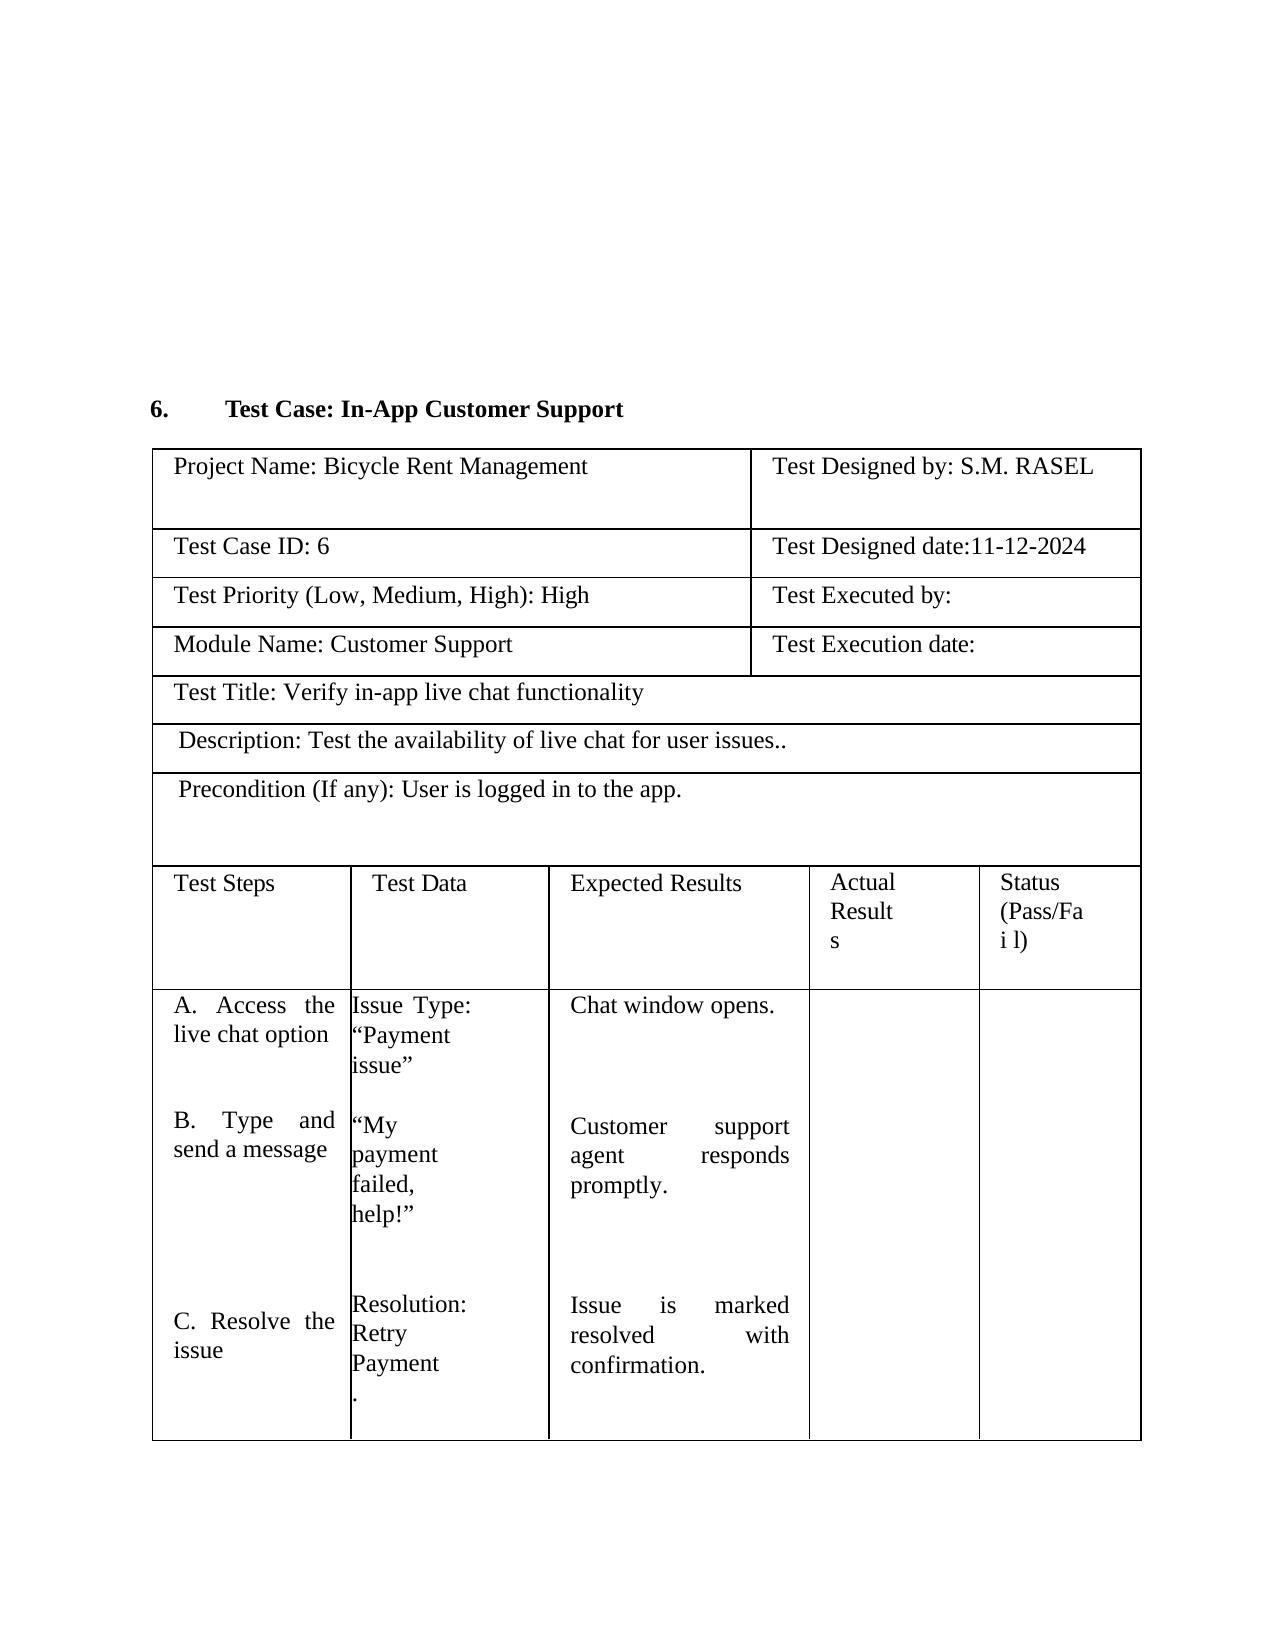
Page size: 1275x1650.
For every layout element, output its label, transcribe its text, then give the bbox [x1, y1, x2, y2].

subtitle Test Case: In-App Customer Support [150, 394, 1125, 423]
table_cell Chat window opens. Customer support agent responds promptly. Issue is marked resolved with confirmation. [550, 990, 809, 1439]
table_cell Test Priority (Low, Medium, High): High [153, 578, 750, 626]
table_cell Module Name: Customer Support [153, 628, 750, 675]
table_cell Test Executed by: [752, 578, 1140, 626]
table_cell [810, 990, 979, 1439]
table_cell Test Steps [153, 867, 350, 988]
table_cell Test Execution date: [752, 628, 1140, 675]
table_cell Expected Results [550, 867, 809, 988]
table_cell Issue Type: “Payment issue” “My payment failed, help!” Resolution: Retry Payment . [352, 990, 548, 1439]
table_cell Precondition (If any): User is logged in to the app. [153, 774, 1140, 865]
table_cell Test Title: Verify in-app live chat functionality [153, 677, 1140, 723]
table_cell A. Access the live chat option B. Type and send a message C. Resolve the issue [153, 990, 350, 1439]
table_cell Test Designed date:11-12-2024 [752, 530, 1140, 577]
table_header Project Name: Bicycle Rent Management [153, 450, 750, 528]
table_header Test Designed by: S.M. RASEL [752, 450, 1140, 528]
table_cell Description: Test the availability of live chat for user issues.. [153, 725, 1140, 772]
table_cell [980, 990, 1140, 1439]
table_cell Actual Results [810, 867, 979, 988]
table_cell Test Data [352, 867, 548, 988]
table_cell Status (Pass/Fai l) [980, 867, 1140, 988]
table_cell Test Case ID: 6 [153, 530, 750, 577]
